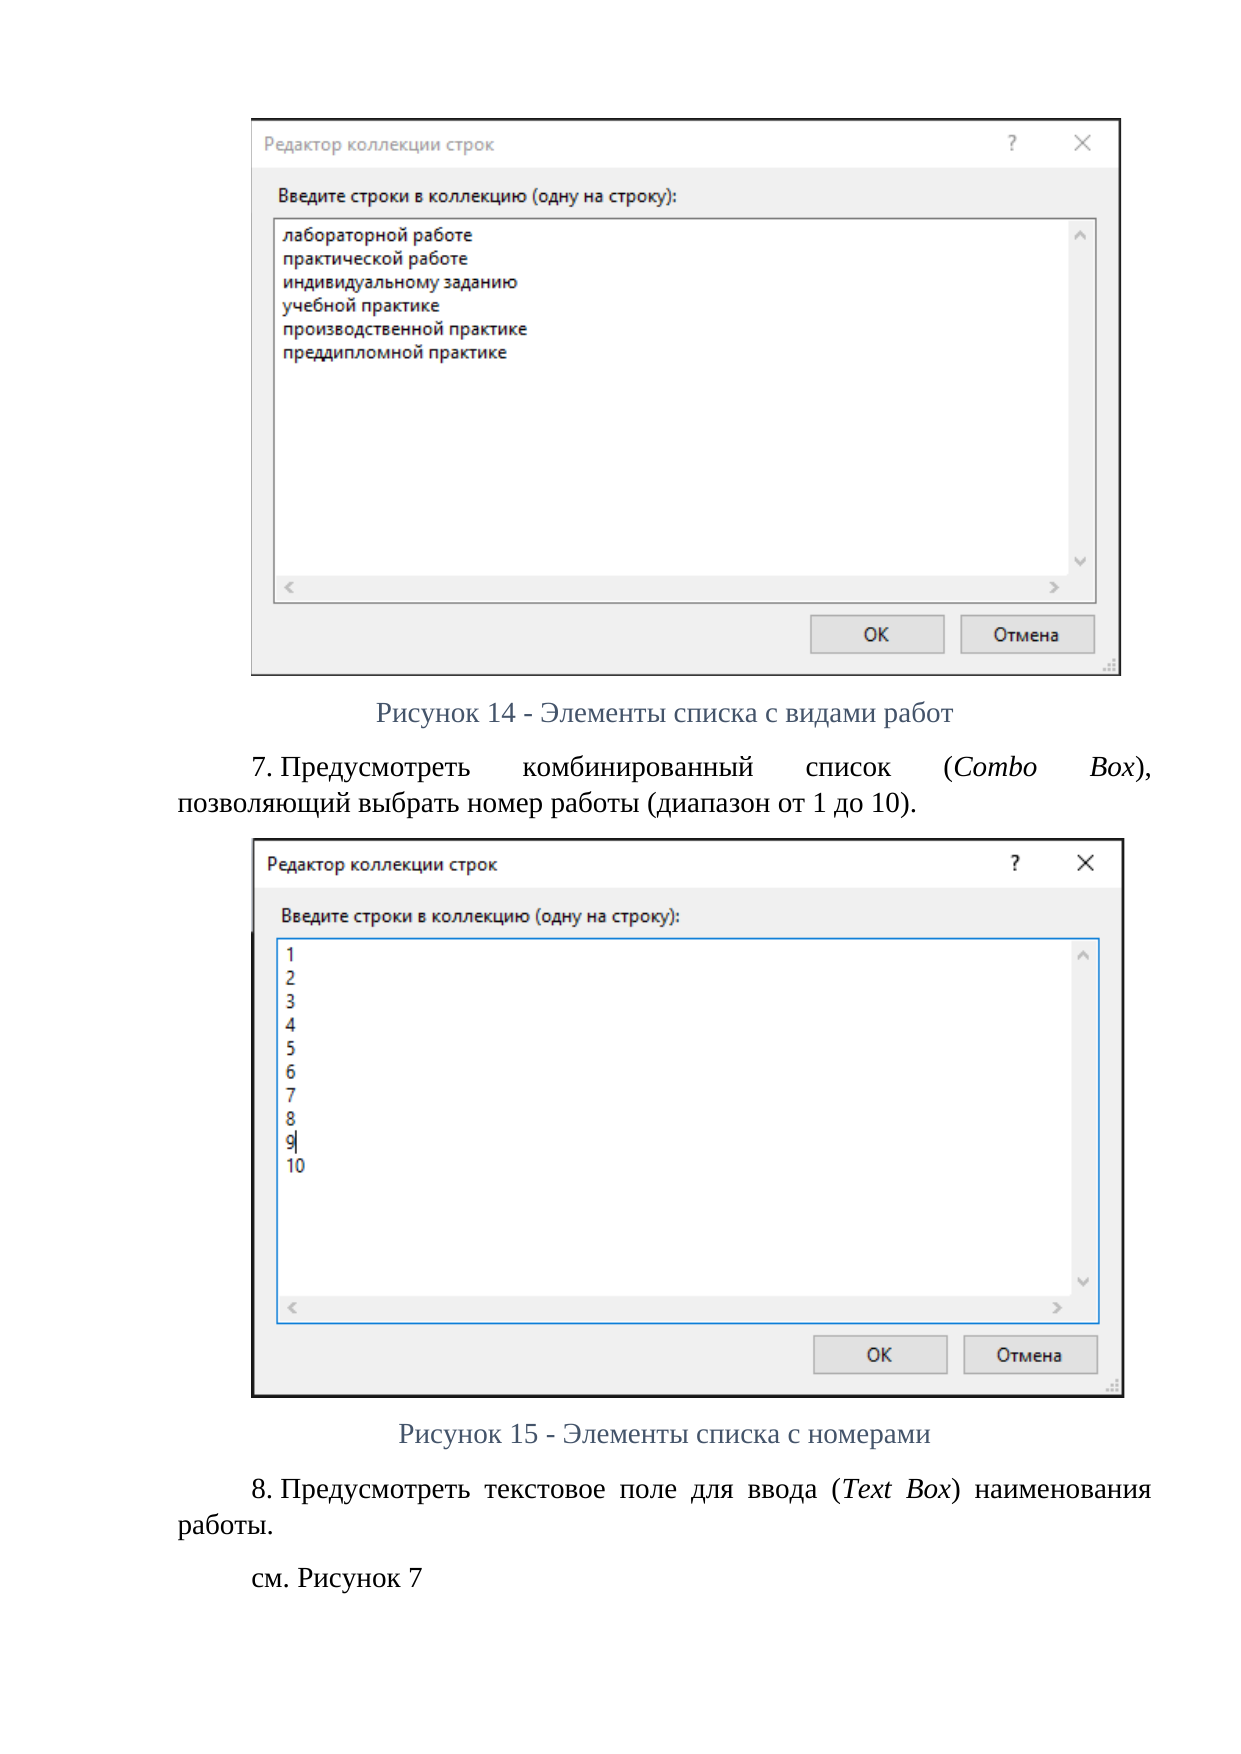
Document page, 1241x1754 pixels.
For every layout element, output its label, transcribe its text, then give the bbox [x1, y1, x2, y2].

text 7. Предусмотреть комбинированный список (Combo Box), позволяющий выбрать номер работы (диапазон от 1 до 10). [177, 749, 1152, 819]
picture [251, 838, 1125, 1398]
picture [251, 118, 1122, 676]
text 8. Предусмотреть текстовое поле для ввода (Text Box) наименования работы. [177, 1471, 1152, 1540]
text см. Рисунок 7 [177, 1560, 1152, 1593]
text Рисунок 14 - Элементы списка с видами работ [177, 695, 1152, 728]
text Рисунок 15 - Элементы списка с номерами [177, 1416, 1152, 1450]
